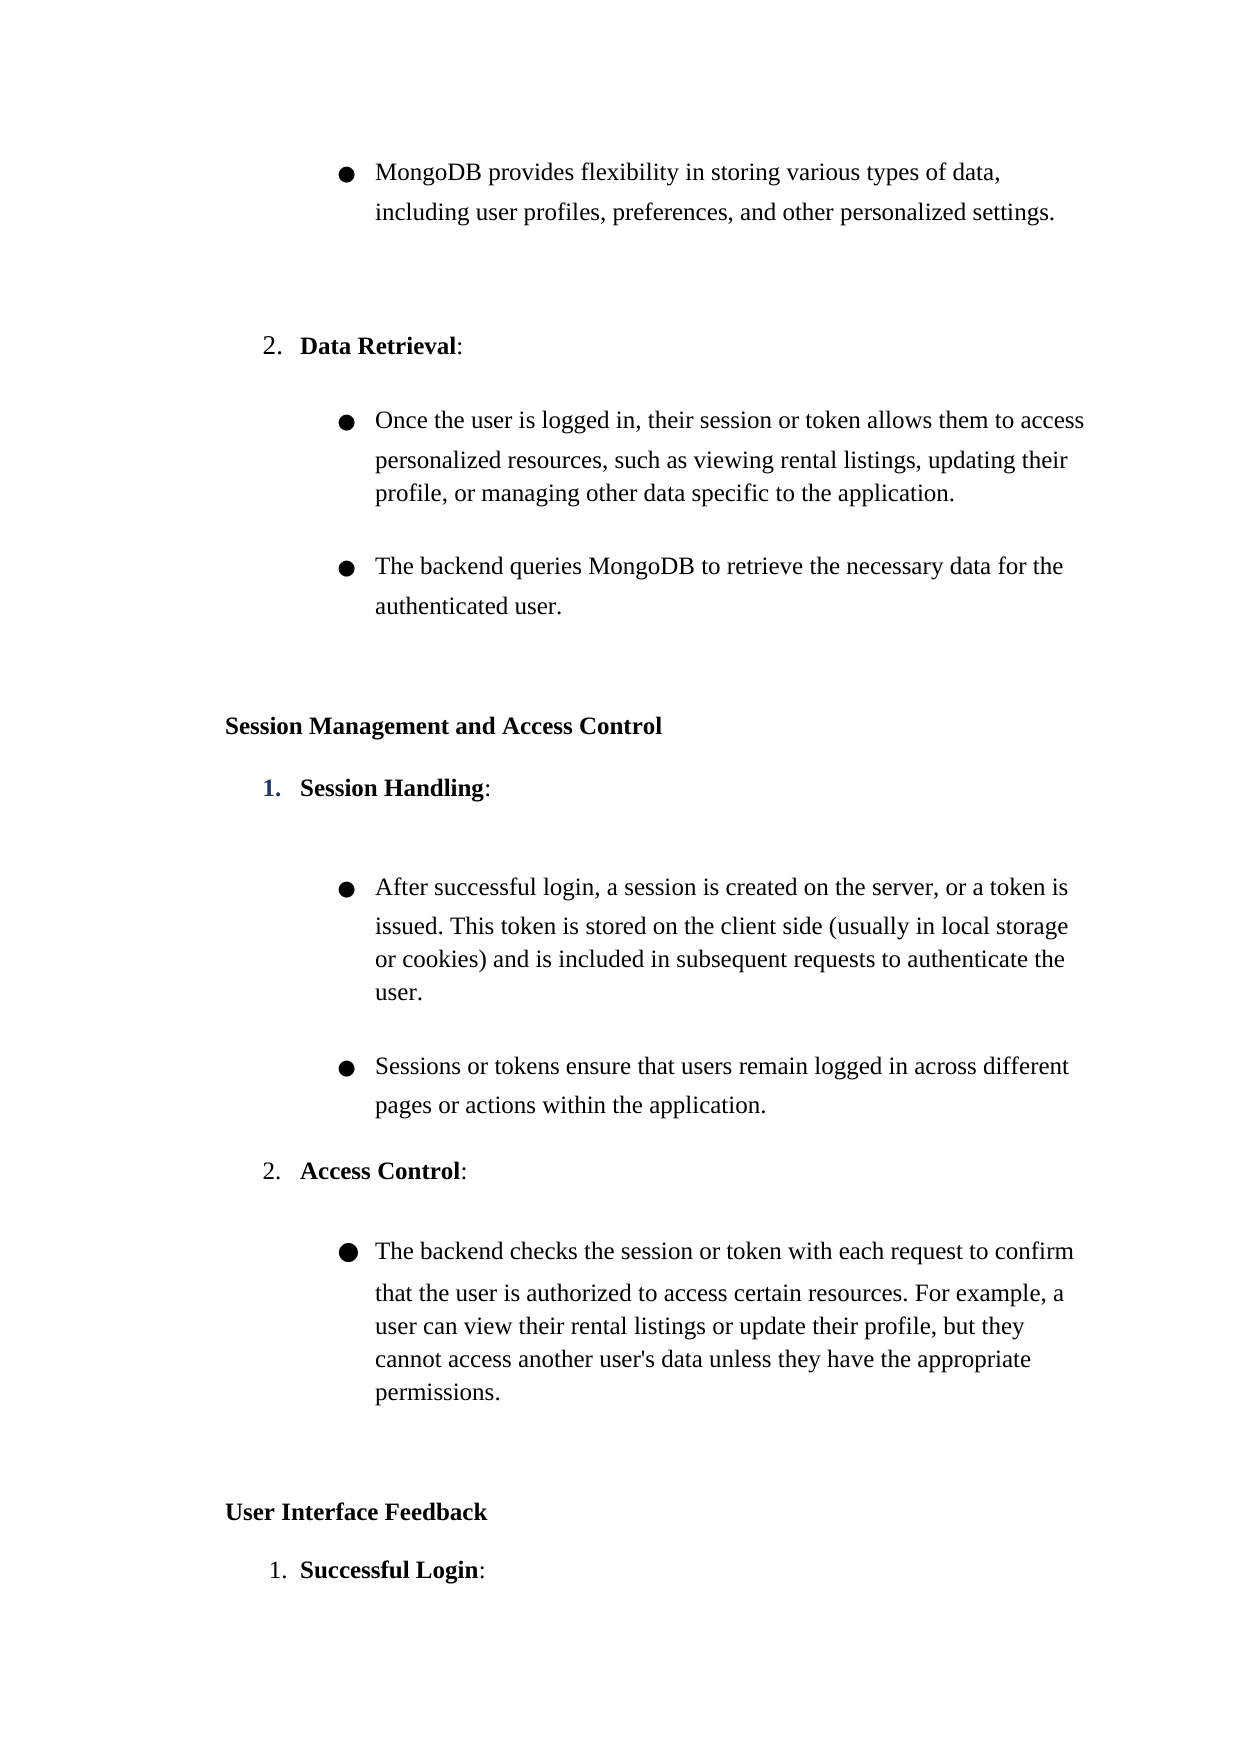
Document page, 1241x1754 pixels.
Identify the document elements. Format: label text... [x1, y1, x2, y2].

list Once the user is logged in, their session or token allows them to access personalized resources, such as viewing rental listings, updating their profile, or managing other data specific to the application. [337, 398, 1090, 507]
list After successful login, a session is created on the server, or a token is issued. This token is stored on the client side (usually in local storage or cookies) and is included in subsequent requests to authenticate the user. [337, 864, 1090, 1006]
list Sessions or tokens ensure that users remain logged in across different pages or actions within the application. [337, 1043, 1090, 1119]
list Access Control: [262, 1156, 1090, 1185]
subtitle Session Management and Access Control [225, 711, 1090, 740]
list The backend queries MongoDB to retrieve the necessary data for the authenticated user. [337, 544, 1090, 619]
subtitle User Interface Feedback [225, 1497, 1090, 1526]
list MongoDB provides flexibility in storing various types of data, including user profiles, preferences, and other personalized settings. [337, 150, 1090, 226]
subtitle Session Handling: [262, 773, 1090, 802]
text 1. Successful Login: [225, 1555, 1090, 1584]
list Data Retrieval: [262, 329, 1090, 360]
list The backend checks the session or token with each request to confirm that the user is authorized to access certain resources. For example, a user can view their rental listings or update their profile, but they cannot access another user's data unless they have the appropriate permissions. [337, 1222, 1090, 1406]
